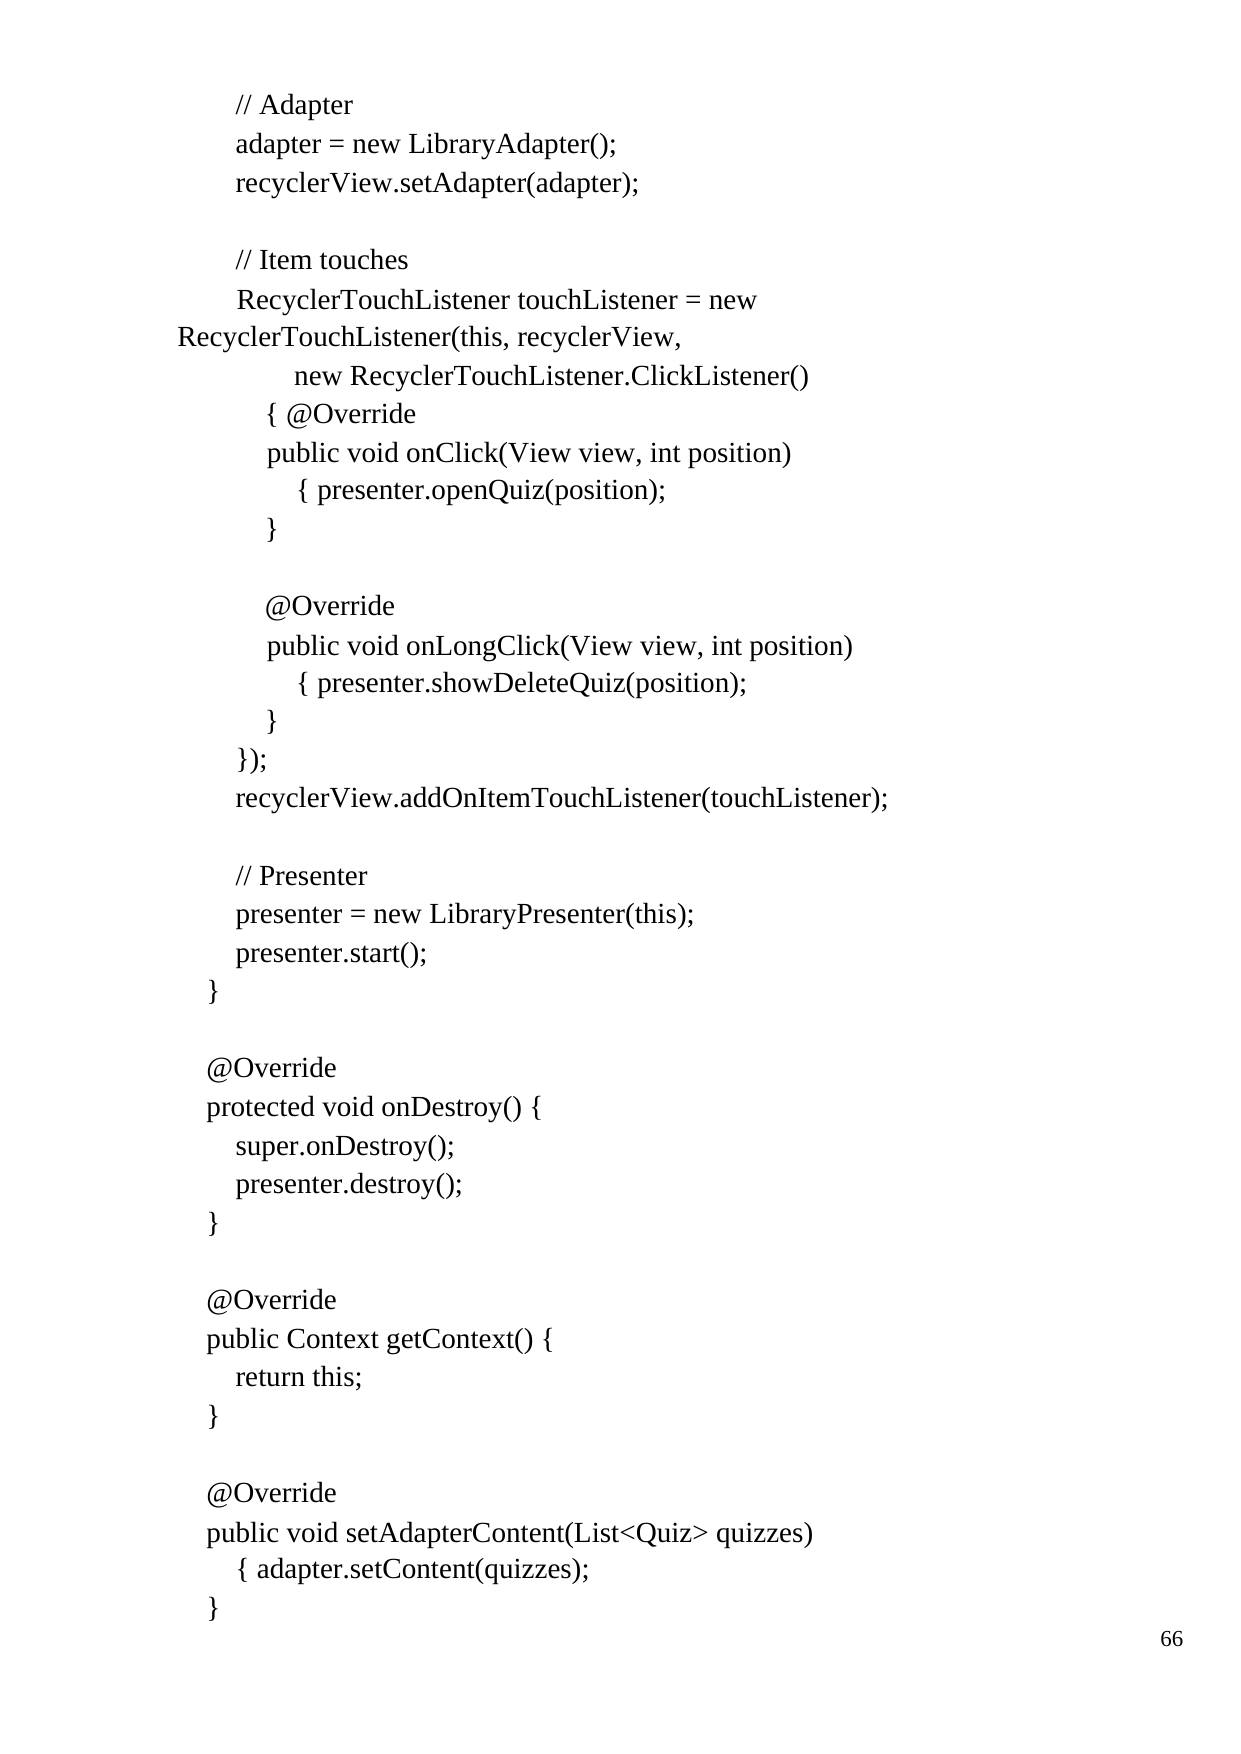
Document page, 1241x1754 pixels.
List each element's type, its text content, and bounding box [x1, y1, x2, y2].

text @Override [206, 1051, 1183, 1084]
text public Context getContext() { [206, 1321, 1183, 1354]
text } [264, 703, 1183, 737]
text } [206, 1590, 1183, 1624]
text // Item touches [235, 242, 1183, 276]
text recyclerView.setAdapter(adapter); [235, 165, 1183, 198]
text } [206, 1398, 1183, 1432]
text presenter.start(); [235, 935, 1183, 968]
text protected void onDestroy() { [206, 1089, 1183, 1122]
text @Override [206, 1475, 1183, 1509]
text // Adapter [235, 87, 1183, 121]
text public void onClick(View view, int position) { presenter.openQuiz(position); [267, 436, 810, 506]
text @Override [206, 1282, 1183, 1315]
text super.onDestroy(); [235, 1128, 1183, 1161]
text adapter = new LibraryAdapter(); [235, 126, 1183, 160]
text @Override [264, 588, 1183, 622]
text presenter = new LibraryPresenter(this); [235, 896, 1183, 929]
text } [206, 973, 1183, 1007]
text }); [235, 742, 1183, 775]
text new RecyclerTouchListener.ClickListener() { @Override [264, 358, 829, 429]
text public void setAdapterContent(List<Quiz> quizzes) { adapter.setContent(quizzes); [206, 1515, 833, 1585]
text presenter.destroy(); [235, 1166, 1183, 1200]
text } [206, 1205, 1183, 1239]
text } [264, 511, 1183, 544]
text 66 [150, 1625, 1183, 1652]
text return this; [235, 1359, 1183, 1392]
text recyclerView.addOnItemTouchListener(touchListener); [235, 781, 1183, 814]
text // Presenter [235, 858, 1183, 891]
text RecyclerTouchListener touchListener = new RecyclerTouchListener(this, recyclerView, [177, 282, 1096, 352]
text public void onLongClick(View view, int position) { presenter.showDeleteQuiz(position); [267, 628, 873, 699]
